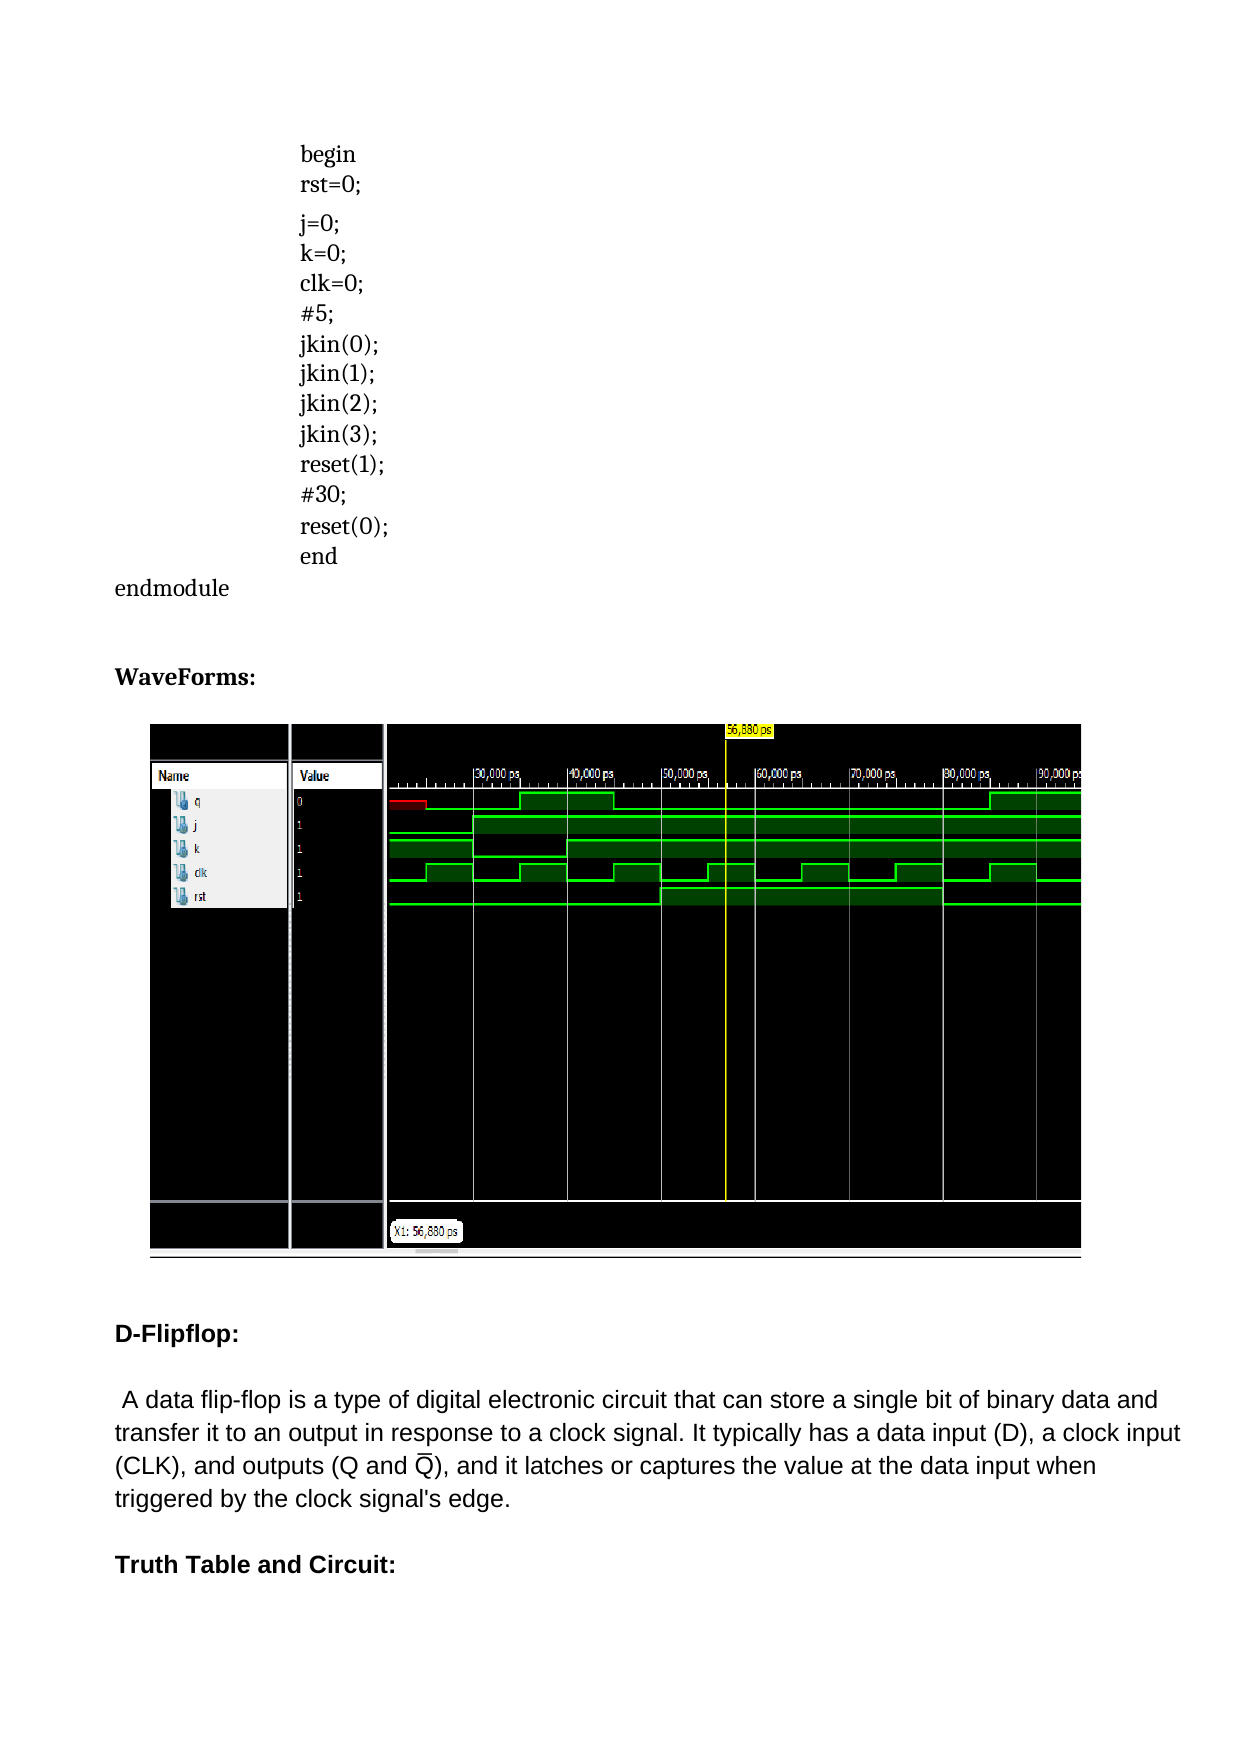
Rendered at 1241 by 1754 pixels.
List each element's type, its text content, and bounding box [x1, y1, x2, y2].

text jkin(1); [300, 359, 1196, 388]
text begin rst=0; [300, 139, 366, 198]
text clk=0; #5; [300, 269, 367, 328]
text reset(0); end [300, 512, 395, 571]
text Truth Table and Circuit: [114, 1550, 1196, 1579]
text reset(1); #30; [300, 450, 395, 509]
text A data flip-flop is a type of digital electronic circuit that can store a single bit of binary data and transfer it to an output in response to a clock signal. It typically has a data input (D), a clock input (CLK), and outputs (Q and Q̅), and it latches or captures the value at the data input when triggered by the clock signal's edge. [114, 1385, 1196, 1513]
text WaveForms: [114, 663, 1196, 692]
text endmodule [114, 573, 1196, 602]
text j=0; k=0; [300, 208, 349, 267]
picture [150, 724, 1082, 1258]
text jkin(2); [300, 389, 1196, 418]
text D-Flipflop: [114, 1319, 1196, 1348]
text jkin(3); [300, 420, 1196, 449]
text jkin(0); [300, 329, 1196, 358]
